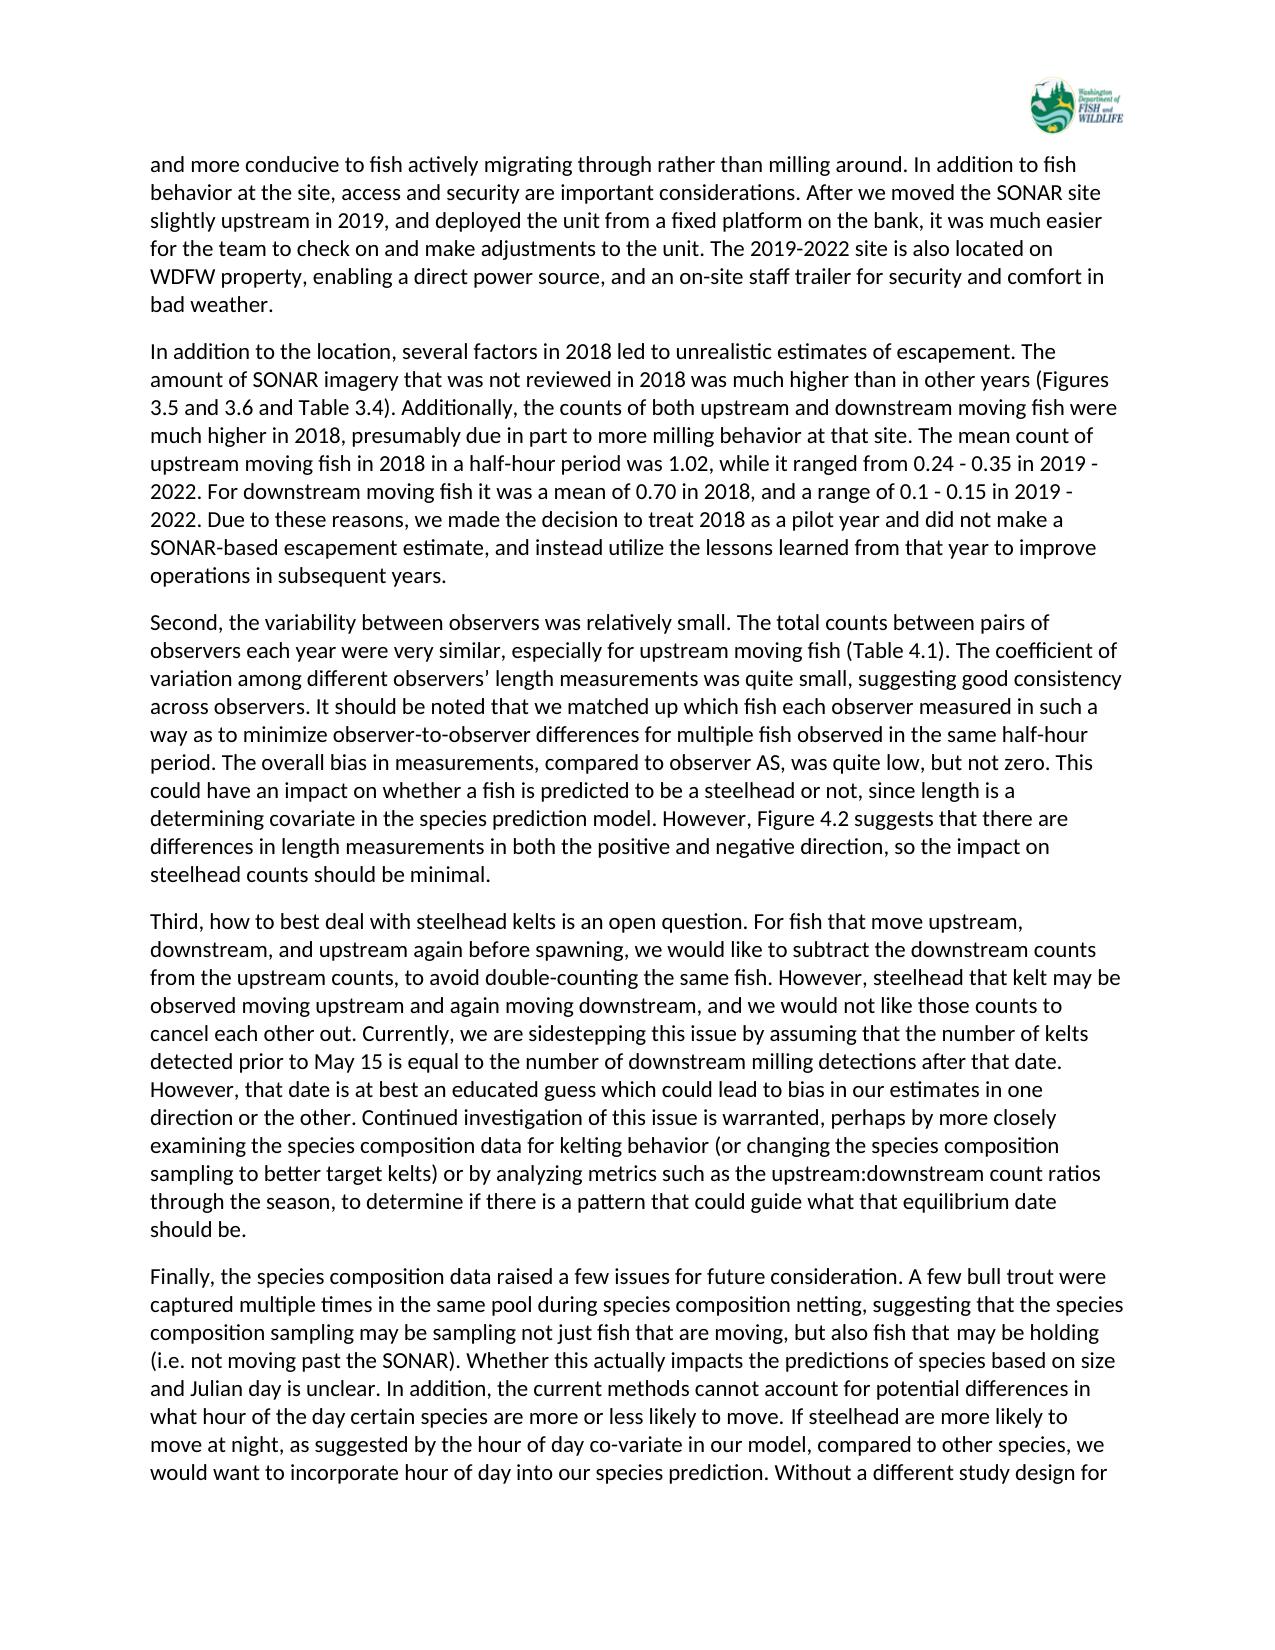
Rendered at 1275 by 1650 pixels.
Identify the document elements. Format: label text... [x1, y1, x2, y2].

text Second, the variability between observers was relatively small. The total counts between pairs of observers each year were very similar, especially for upstream moving fish (Table 4.1). The coefficient of variation among different observers’ length measurements was quite small, suggesting good consistency across observers. It should be noted that we matched up which fish each observer measured in such a way as to minimize observer-to-observer differences for multiple fish observed in the same half-hour period. The overall bias in measurements, compared to observer AS, was quite low, but not zero. This could have an impact on whether a fish is predicted to be a steelhead or not, since length is a determining covariate in the species prediction model. However, Figure 4.2 suggests that there are differences in length measurements in both the positive and negative direction, so the impact on steelhead counts should be minimal. [150, 608, 1125, 888]
text In addition to the location, several factors in 2018 led to unrealistic estimates of escapement. The amount of SONAR imagery that was not reviewed in 2018 was much higher than in other years (Figures 3.5 and 3.6 and Table 3.4). Additionally, the counts of both upstream and downstream moving fish were much higher in 2018, presumably due in part to more milling behavior at that site. The mean count of upstream moving fish in 2018 in a half-hour period was 1.02, while it ranged from 0.24 - 0.35 in 2019 - 2022. For downstream moving fish it was a mean of 0.70 in 2018, and a range of 0.1 - 0.15 in 2019 - 2022. Due to these reasons, we made the decision to treat 2018 as a pilot year and did not make a SONAR-based escapement estimate, and instead utilize the lessons learned from that year to improve operations in subsequent years. [150, 337, 1125, 589]
picture [1027, 75, 1125, 137]
text Third, how to best deal with steelhead kelts is an open question. For fish that move upstream, downstream, and upstream again before spawning, we would like to subtract the downstream counts from the upstream counts, to avoid double-counting the same fish. However, steelhead that kelt may be observed moving upstream and again moving downstream, and we would not like those counts to cancel each other out. Currently, we are sidestepping this issue by assuming that the number of kelts detected prior to May 15 is equal to the number of downstream milling detections after that date. However, that date is at best an educated guess which could lead to bias in our estimates in one direction or the other. Continued investigation of this issue is warranted, perhaps by more closely examining the species composition data for kelting behavior (or changing the species composition sampling to better target kelts) or by analyzing metrics such as the upstream:downstream count ratios through the season, to determine if there is a pattern that could guide what that equilibrium date should be. [150, 907, 1125, 1243]
